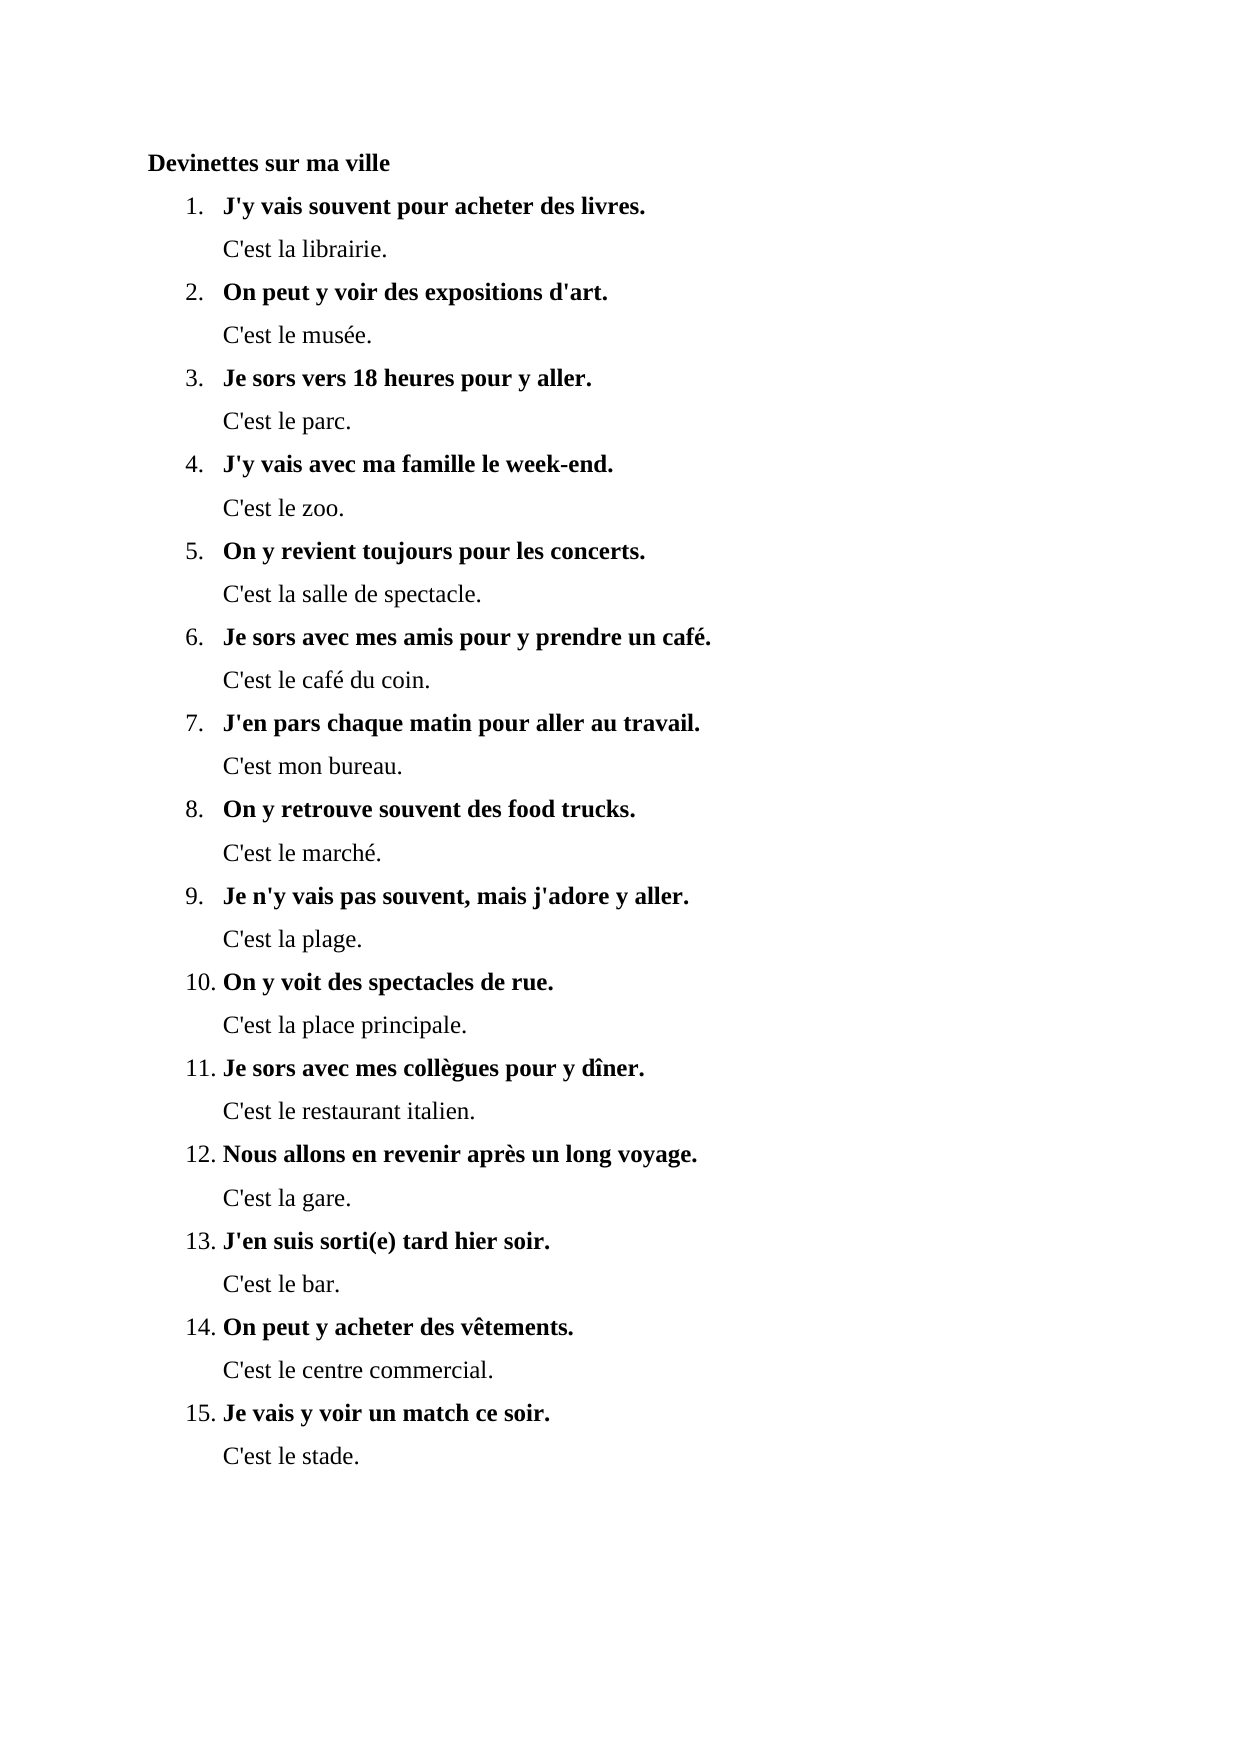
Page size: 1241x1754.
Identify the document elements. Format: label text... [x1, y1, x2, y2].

list On peut y voir des expositions d'art. C'est le musée. [185, 277, 1093, 349]
list On y revient toujours pour les concerts. C'est la salle de spectacle. [185, 536, 1093, 608]
list Je vais y voir un match ce soir. C'est le stade. [185, 1398, 1093, 1470]
list Je sors vers 18 heures pour y aller. C'est le parc. [185, 363, 1093, 435]
text Devinettes sur ma ville [148, 148, 1093, 176]
list J'en suis sorti(e) tard hier soir. C'est le bar. [185, 1226, 1093, 1298]
list On peut y acheter des vêtements. C'est le centre commercial. [185, 1312, 1093, 1384]
list On y retrouve souvent des food trucks. C'est le marché. [185, 794, 1093, 866]
list J'y vais souvent pour acheter des livres. C'est la librairie. [185, 191, 1093, 263]
list J'en pars chaque matin pour aller au travail. C'est mon bureau. [185, 708, 1093, 780]
list Je sors avec mes collègues pour y dîner. C'est le restaurant italien. [185, 1053, 1093, 1125]
list J'y vais avec ma famille le week-end. C'est le zoo. [185, 449, 1093, 521]
list Je sors avec mes amis pour y prendre un café. C'est le café du coin. [185, 622, 1093, 694]
list On y voit des spectacles de rue. C'est la place principale. [185, 967, 1093, 1039]
list Nous allons en revenir après un long voyage. C'est la gare. [185, 1139, 1093, 1211]
list Je n'y vais pas souvent, mais j'adore y aller. C'est la plage. [185, 881, 1093, 953]
